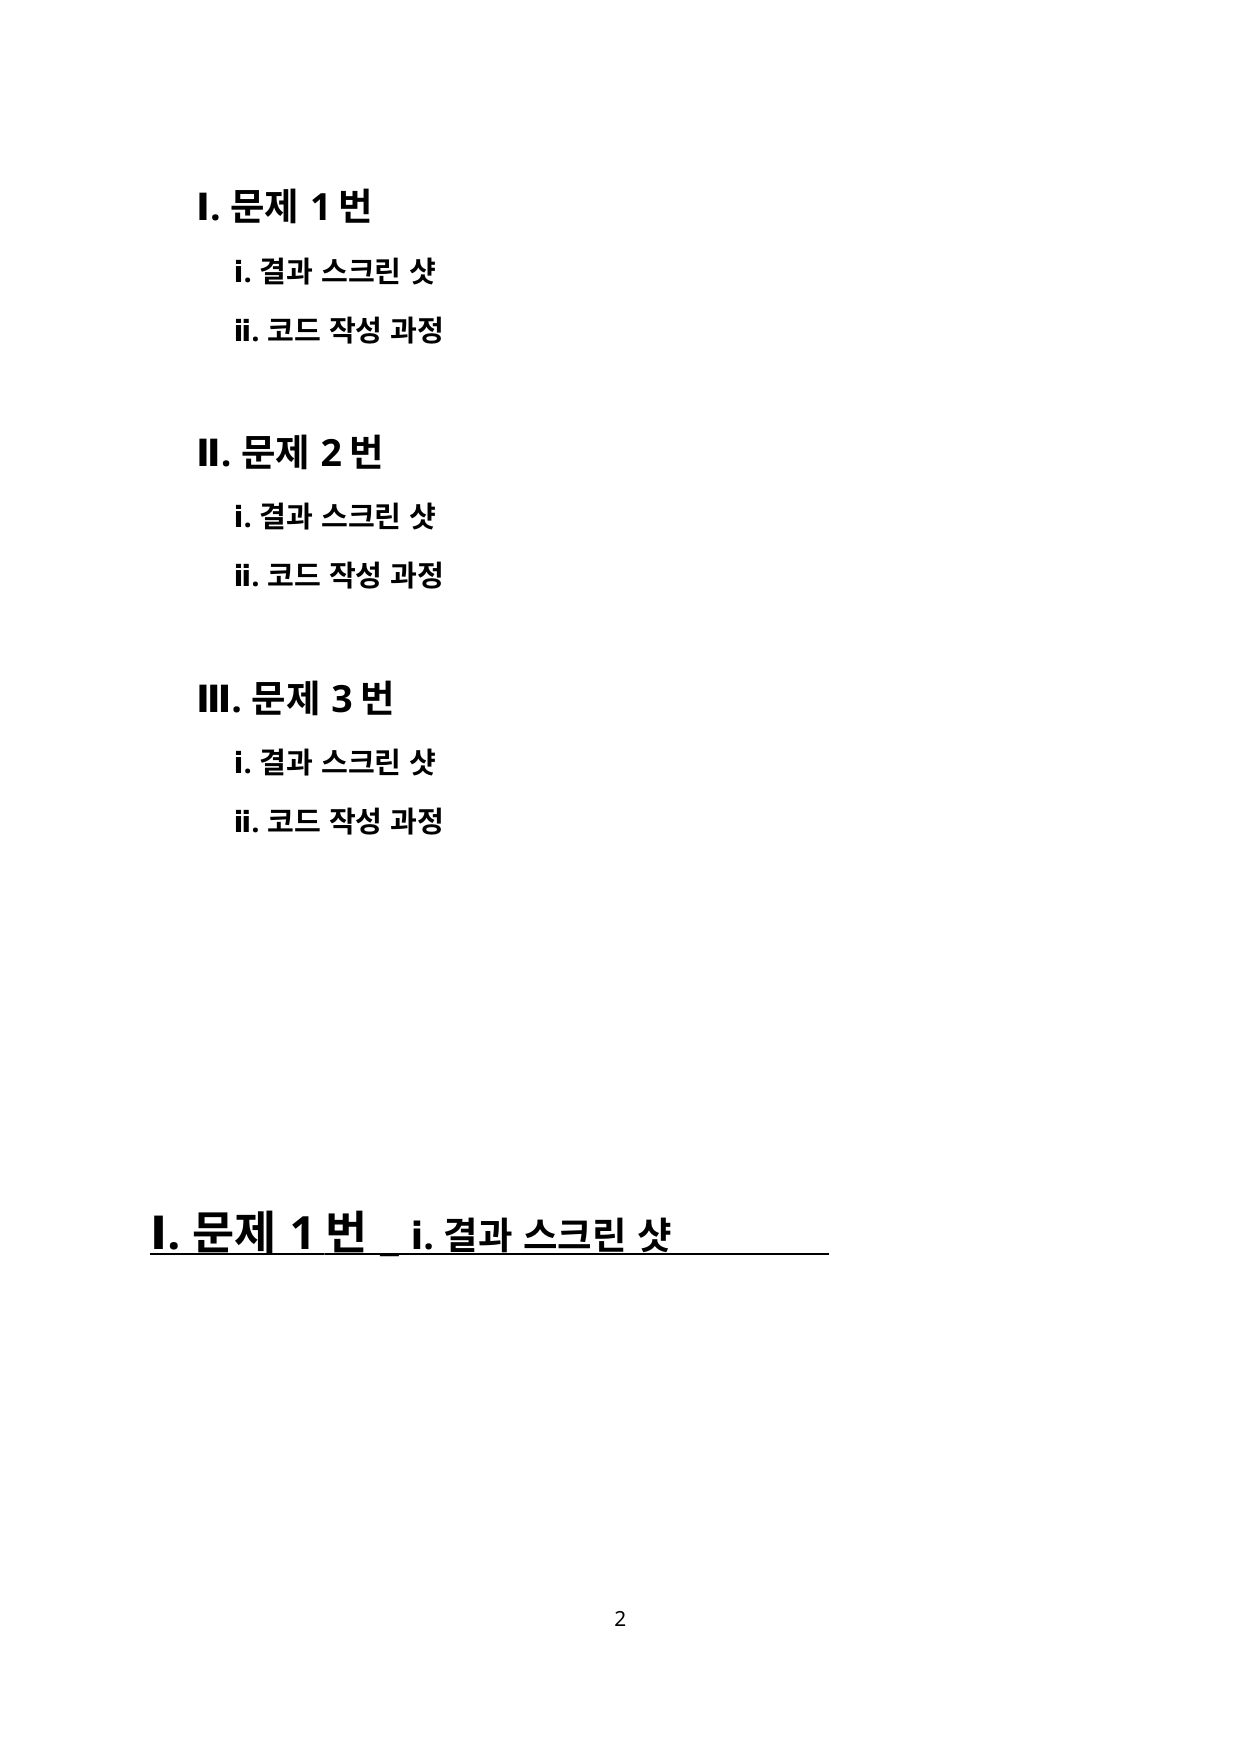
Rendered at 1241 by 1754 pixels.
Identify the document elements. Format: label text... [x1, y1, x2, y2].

list ⅰ. 결과 스크린 샷 [233, 494, 1090, 536]
list ⅰ. 결과 스크린 샷 [233, 248, 1090, 291]
text Ⅱ. 문제 2번 [196, 423, 1090, 477]
list ⅱ. 코드 작성 과정 [233, 553, 1090, 595]
text Ⅰ. 문제 1번 [196, 177, 1090, 232]
list ⅱ. 코드 작성 과정 [233, 799, 1090, 841]
list ⅱ. 코드 작성 과정 [233, 307, 1090, 350]
text Ⅰ. 문제 1번 _ ⅰ. 결과 스크린 샷 [150, 1196, 1090, 1263]
text Ⅲ. 문제 3번 [196, 668, 1090, 723]
list ⅰ. 결과 스크린 샷 [233, 739, 1090, 782]
